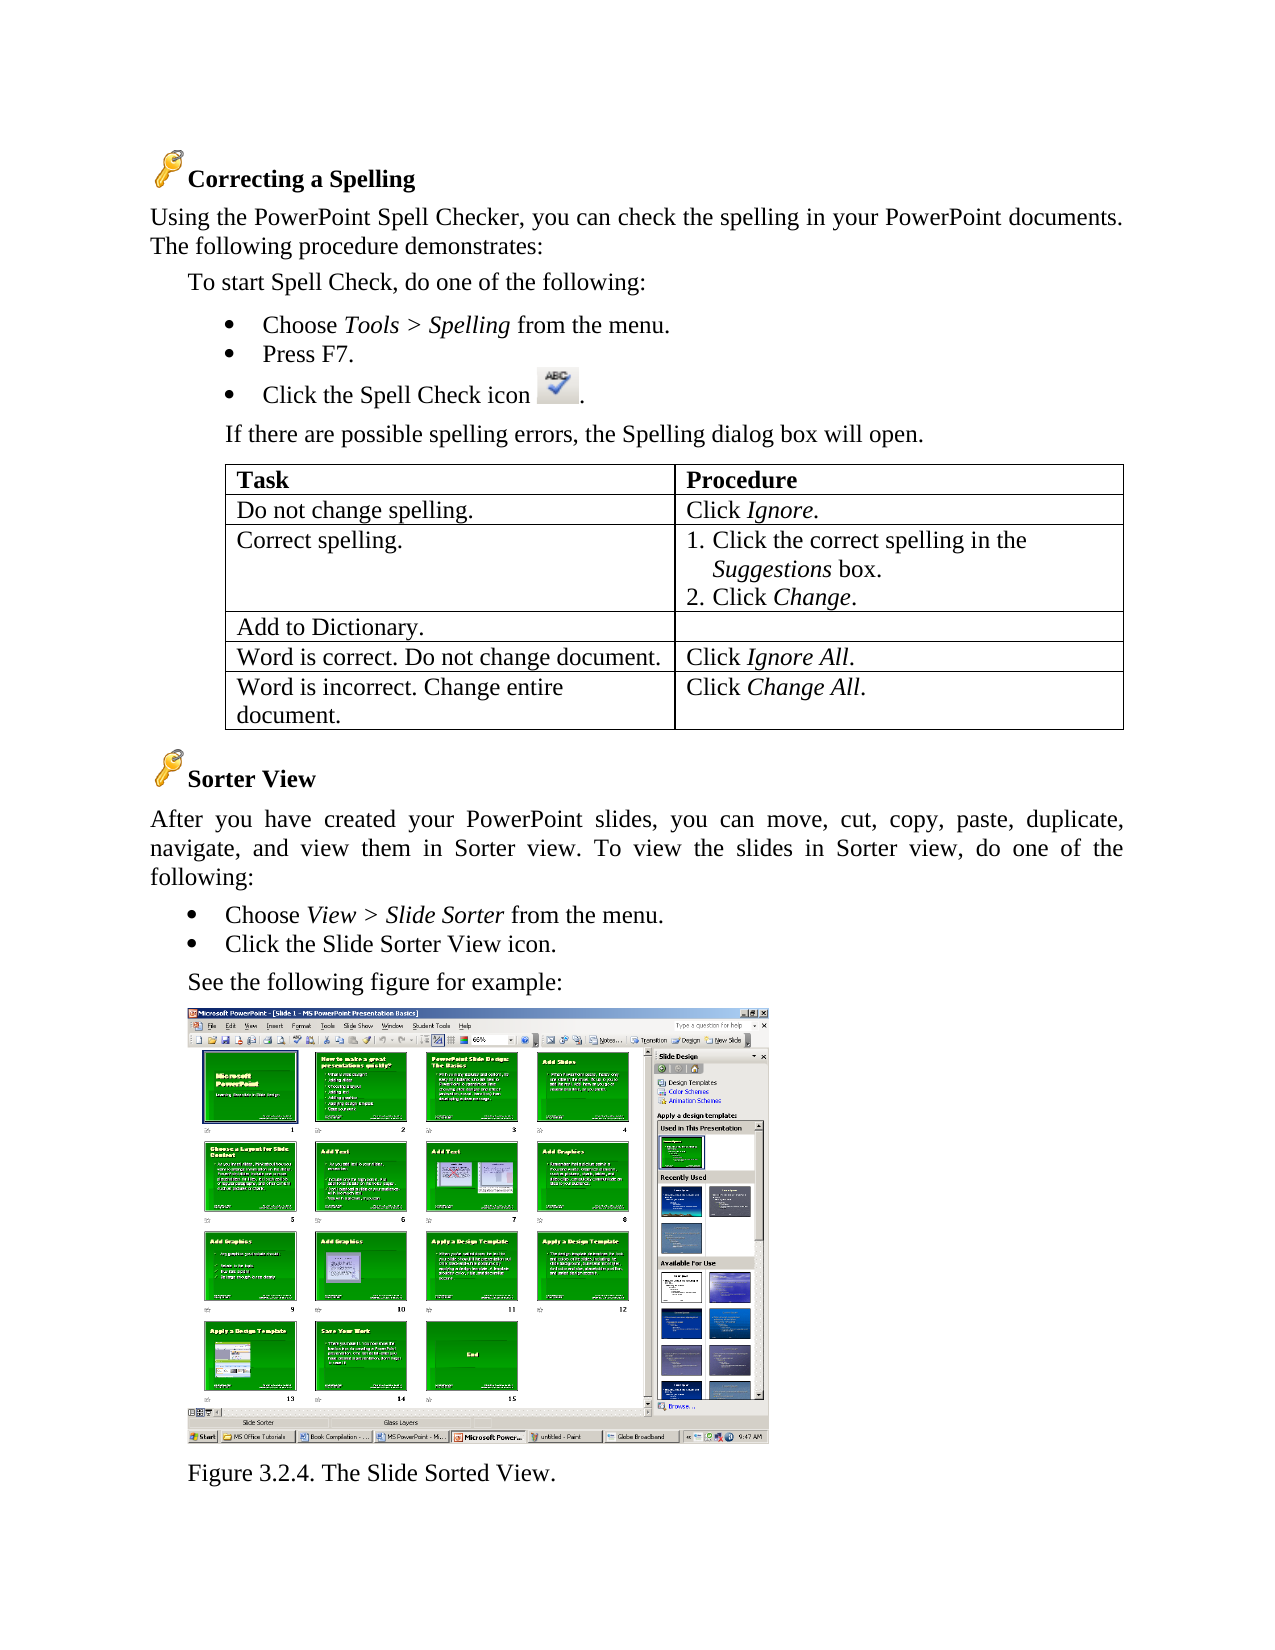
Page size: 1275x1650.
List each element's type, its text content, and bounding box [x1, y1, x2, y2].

table_header Task [226, 465, 674, 494]
table_cell Click Ignore All. [676, 642, 1123, 671]
table_cell Add to Dictionary. [226, 612, 674, 641]
picture [150, 150, 188, 188]
list Choose Tools > Spelling from the menu. [225, 310, 1125, 339]
table_cell Click the correct spelling in the Suggestions box. Click Change. [676, 525, 1123, 611]
list Press F7. [225, 339, 1125, 368]
table_cell Click Ignore. [676, 495, 1123, 524]
text To start Spell Check, do one of the following: [187, 267, 1125, 296]
picture [536, 367, 579, 404]
table_cell Correct spelling. [226, 525, 674, 611]
table_cell Word is correct. Do not change document. [226, 642, 674, 671]
text If there are possible spelling errors, the Spelling dialog box will open. [225, 419, 1125, 448]
table_cell Click Change All. [676, 672, 1123, 729]
text Figure 3.2.4. The Slide Sorted View. [187, 1458, 1125, 1487]
picture [187, 1008, 769, 1444]
list Click the Slide Sorter View icon. [187, 929, 1125, 958]
table_cell Word is incorrect. Change entire document. [226, 672, 674, 729]
picture [150, 749, 188, 787]
text Using the PowerPoint Spell Checker, you can check the spelling in your PowerPoint documents. The following procedure demonstrates: [150, 202, 1125, 260]
text Correcting a Spelling [150, 150, 1125, 193]
list Choose View > Slide Sorter from the menu. [187, 900, 1125, 929]
table_cell [676, 612, 1123, 641]
table_header Procedure [676, 465, 1123, 494]
text See the following figure for example: [187, 967, 1125, 996]
text After you have created your PowerPoint slides, you can move, cut, copy, paste, duplicate, navigate, and view them in Sorter view. To view the slides in Sorter view, do one of the following: [150, 804, 1125, 891]
table_cell Do not change spelling. [226, 495, 674, 524]
text Sorter View [150, 749, 1125, 792]
list Click the Spell Check icon . [225, 368, 1125, 409]
